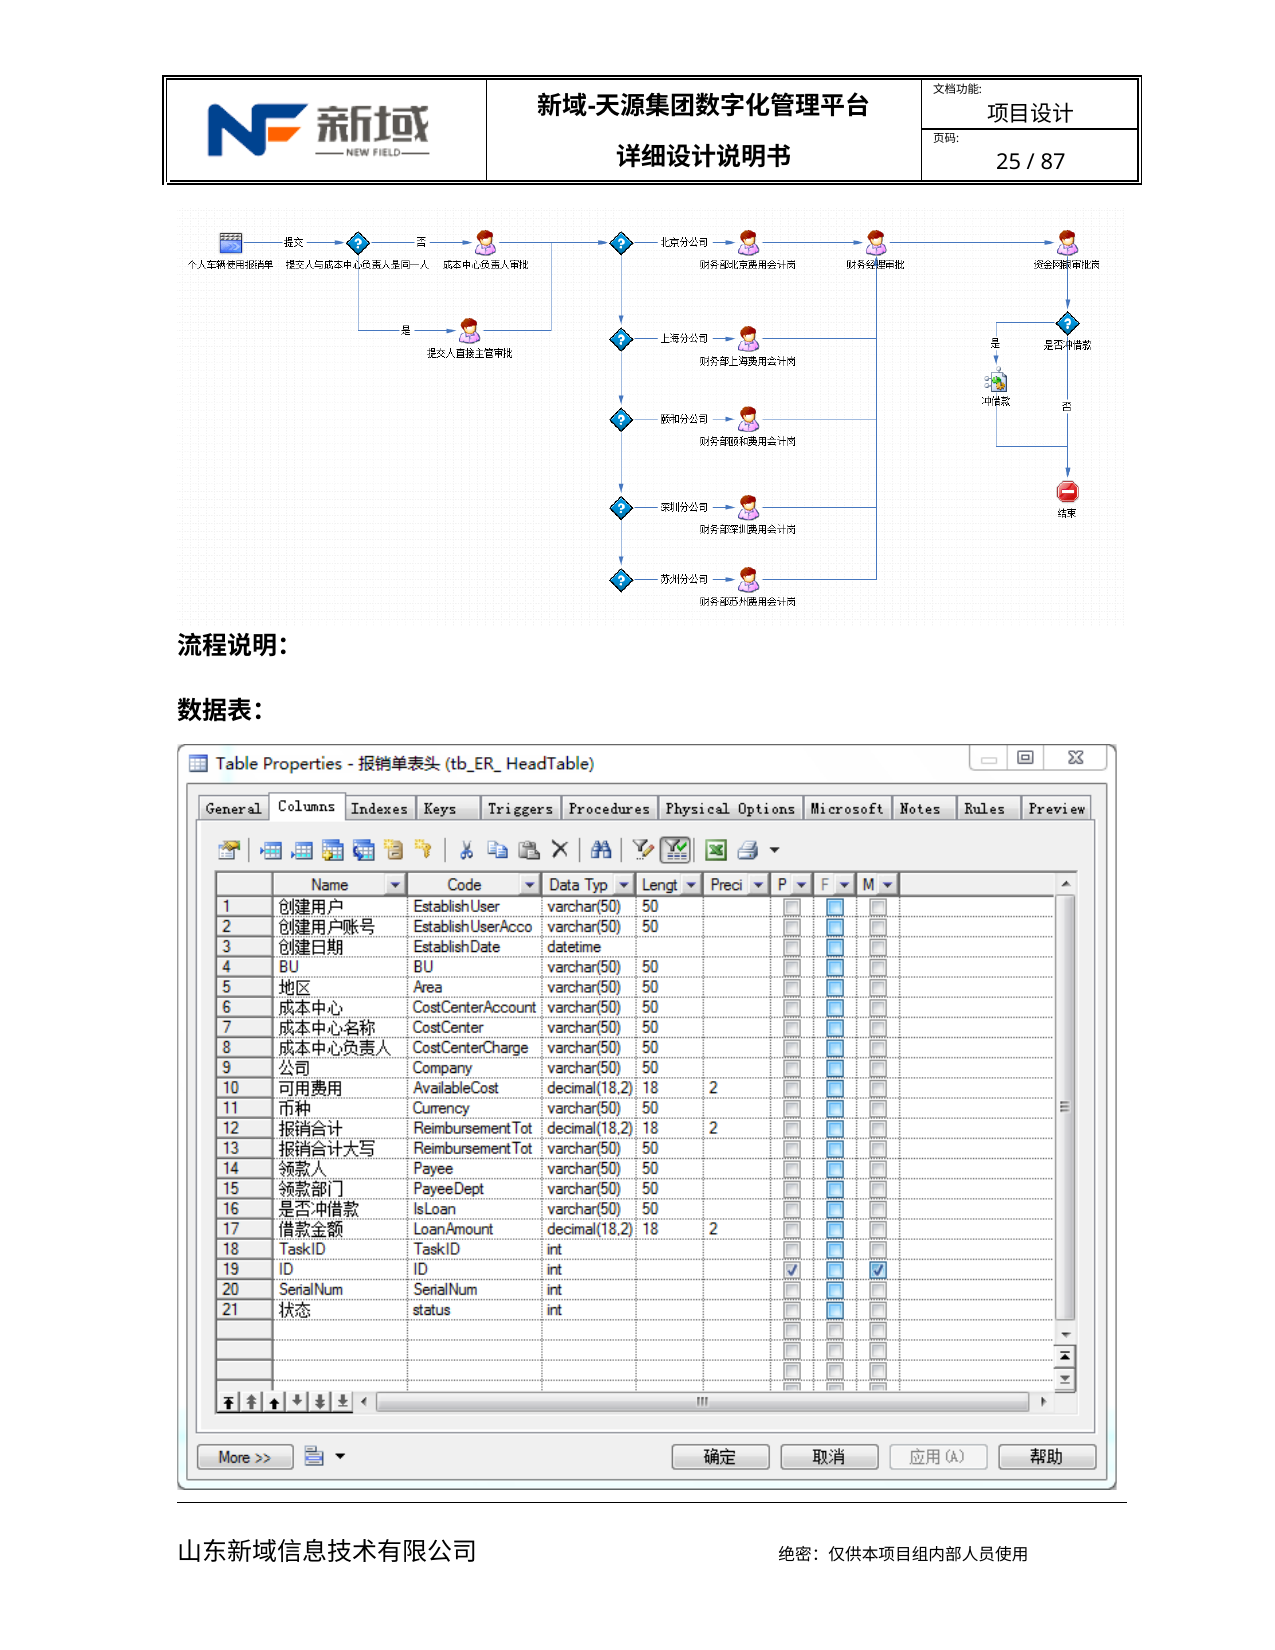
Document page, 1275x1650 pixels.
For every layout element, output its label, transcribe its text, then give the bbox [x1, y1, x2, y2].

picture [177, 744, 1117, 1490]
picture [176, 98, 476, 162]
text 流程说明： [177, 625, 1127, 661]
text 数据表： [177, 690, 1127, 726]
picture [177, 208, 1126, 626]
